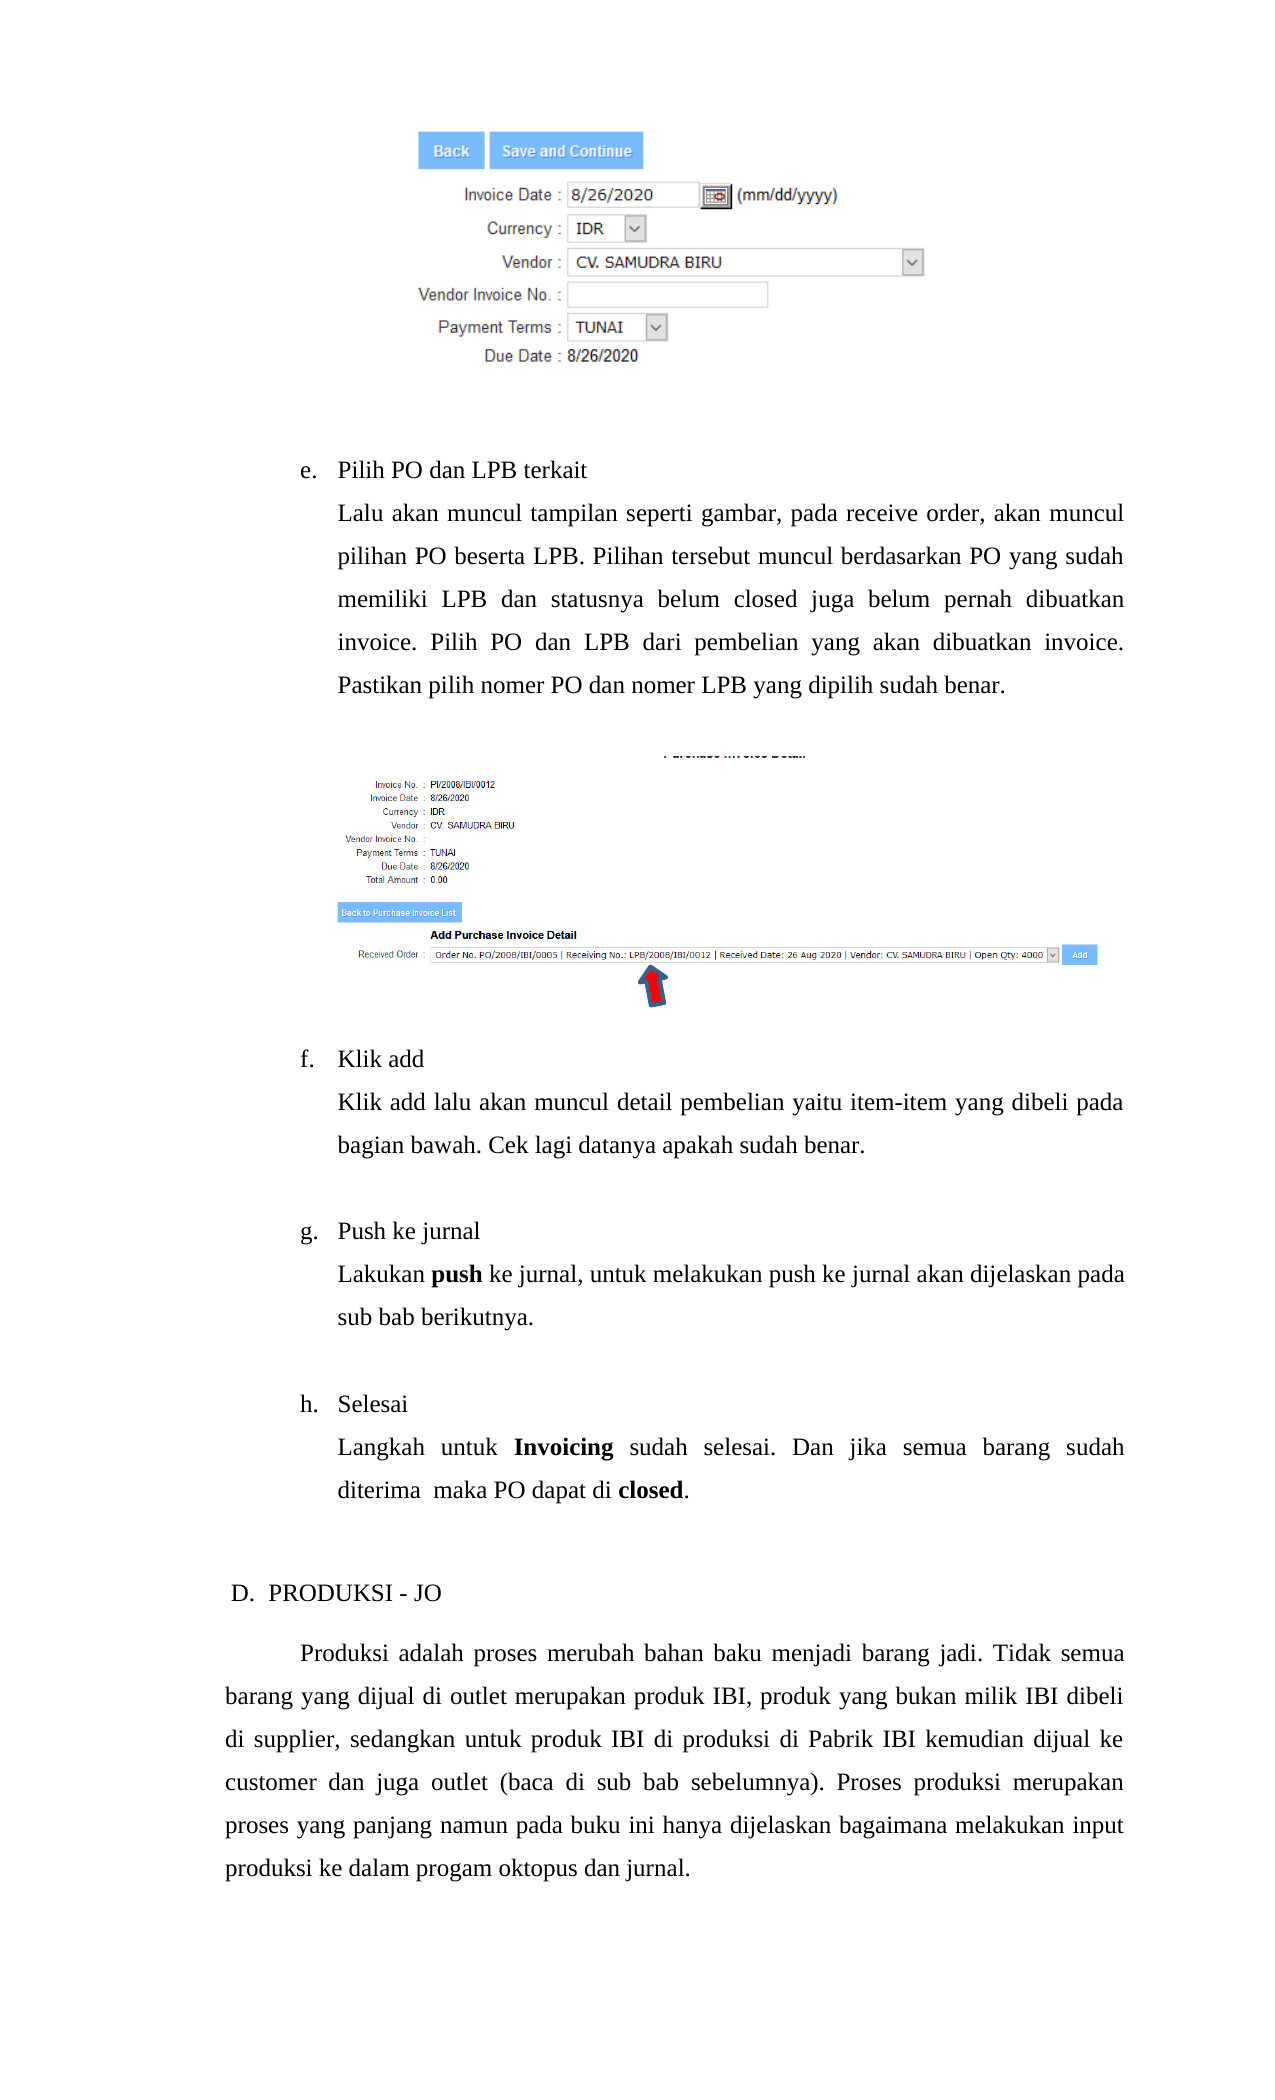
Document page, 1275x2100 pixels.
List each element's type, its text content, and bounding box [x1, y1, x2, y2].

list Lakukan push ke jurnal, untuk melakukan push ke jurnal akan dijelaskan pada sub bab berikutnya. [337, 1259, 1125, 1331]
subtitle PRODUKSI - JO [231, 1578, 1125, 1607]
list Klik add lalu akan muncul detail pembelian yaitu item-item yang dibeli pada bagian bawah. Cek lagi datanya apakah sudah benar. [337, 1087, 1125, 1159]
list Push ke jurnal [300, 1216, 1125, 1245]
list Pilih PO dan LPB terkait [300, 455, 1125, 484]
list Selesai [300, 1389, 1125, 1417]
picture [411, 118, 1051, 398]
text Produksi adalah proses merubah bahan baku menjadi barang jadi. Tidak semua barang yang dijual di outlet merupakan produk IBI, produk yang bukan milik IBI dibeli di supplier, sedangkan untuk produk IBI di produksi di Pabrik IBI kemudian dijual ke customer dan juga outlet (baca di sub bab sebelumnya). Proses produksi merupakan proses yang panjang namun pada buku ini hanya dijelaskan bagaimana melakukan input produksi ke dalam progam oktopus dan jurnal. [225, 1638, 1125, 1882]
list Lalu akan muncul tampilan seperti gambar, pada receive order, akan muncul pilihan PO beserta LPB. Pilihan tersebut muncul berdasarkan PO yang sudah memiliki LPB dan statusnya belum closed juga belum pernah dibuatkan invoice. Pilih PO dan LPB dari pembelian yang akan dibuatkan invoice. Pastikan pilih nomer PO dan nomer LPB yang dipilih sudah benar. [337, 498, 1125, 699]
list Klik add [300, 1044, 1125, 1072]
picture [337, 756, 1119, 987]
list Langkah untuk Invoicing sudah selesai. Dan jika semua barang sudah diterima maka PO dapat di closed. [337, 1432, 1125, 1504]
